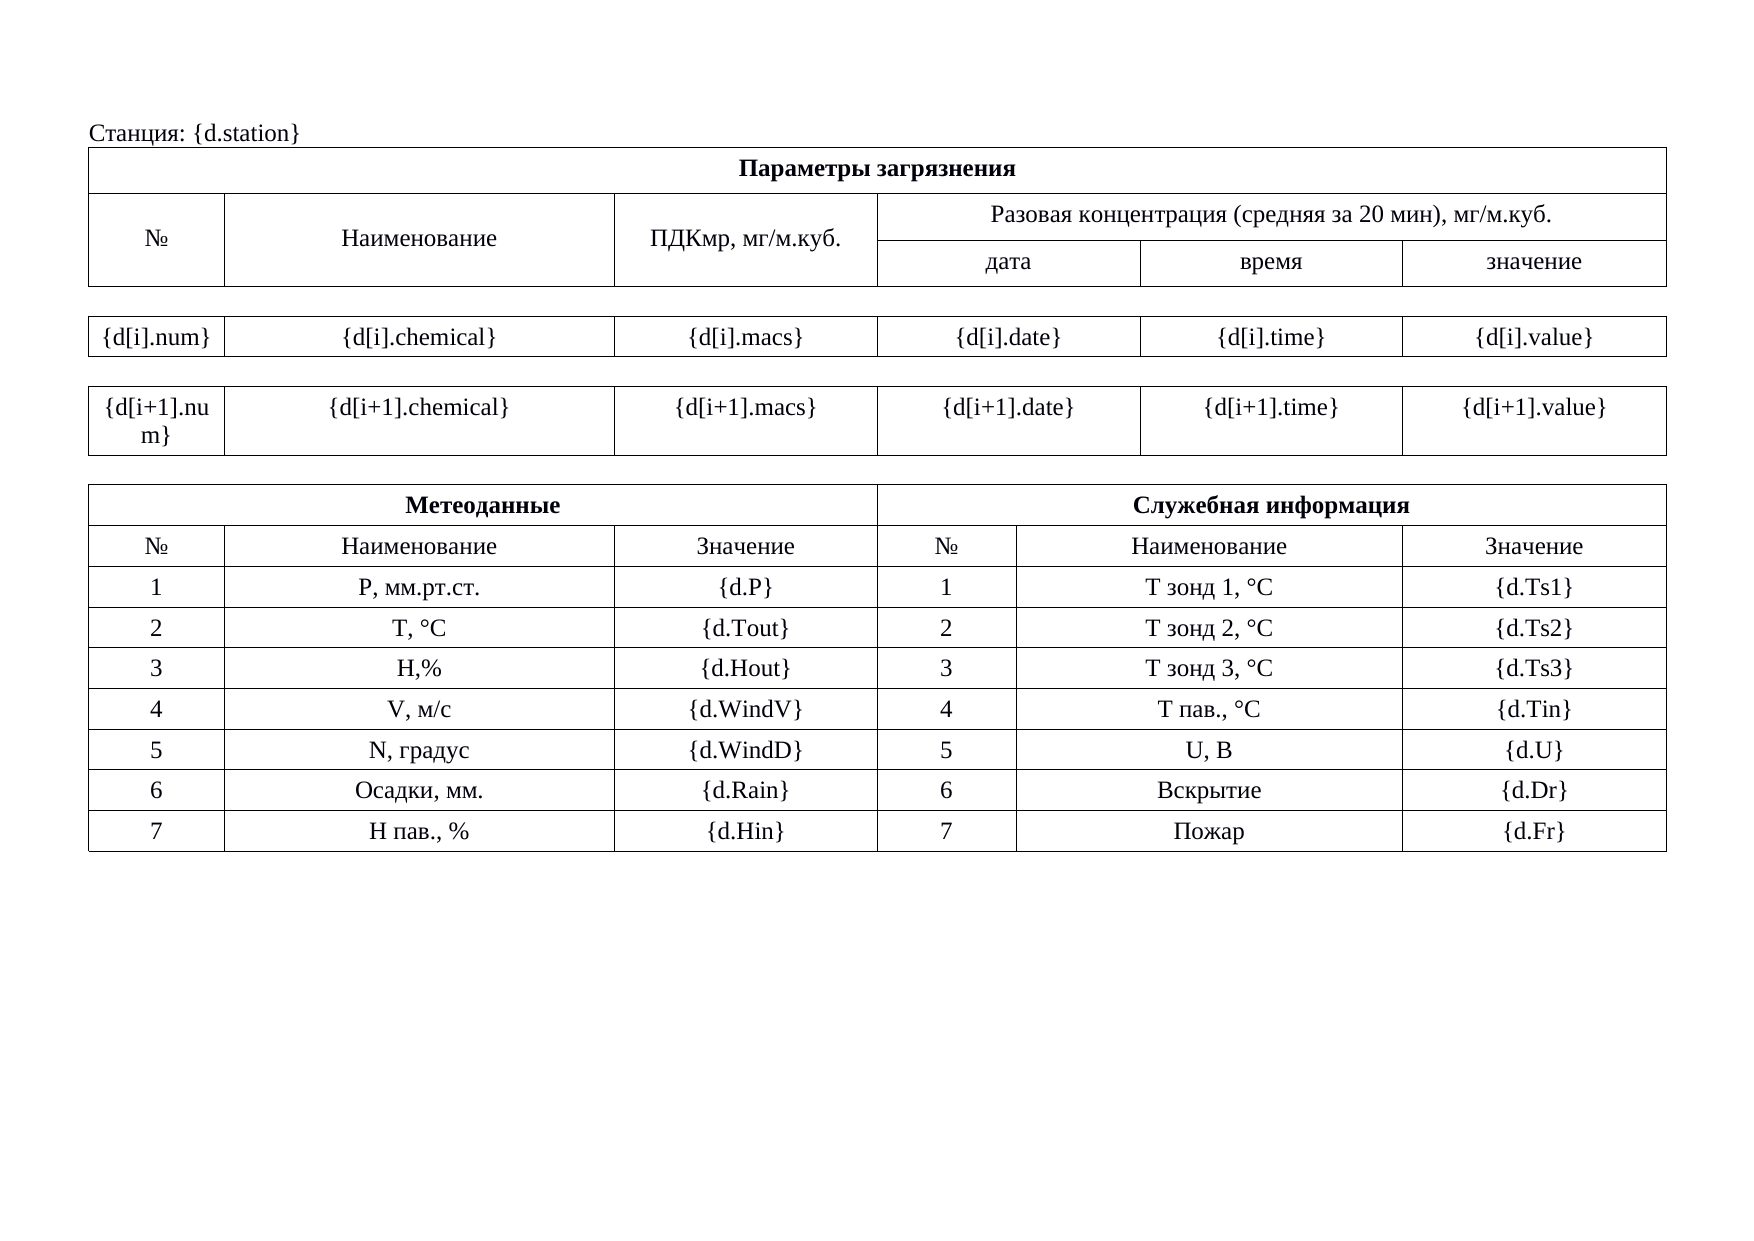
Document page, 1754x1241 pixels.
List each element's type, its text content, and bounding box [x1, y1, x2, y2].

table_cell Значение [615, 526, 877, 566]
table_cell № [89, 194, 224, 286]
table_header {d[i+1].date} [878, 387, 1140, 455]
table_cell № [89, 526, 224, 566]
table_header {d[i+1].chemical} [225, 387, 614, 455]
table_header {d[i].macs} [615, 317, 877, 356]
table_header Служебная информация [878, 485, 1666, 525]
table_cell {d.WindV} [615, 689, 877, 729]
table_cell H,% [225, 648, 614, 688]
table_cell {d.Ts3} [1403, 648, 1666, 688]
table_header Метеоданные [89, 485, 877, 525]
table_cell Осадки, мм. [225, 770, 614, 810]
table_cell значение [1403, 241, 1666, 286]
table_cell 3 [89, 648, 224, 688]
table_cell Наименование [1017, 526, 1402, 566]
table_cell {d.Rain} [615, 770, 877, 810]
table_cell 1 [878, 567, 1016, 606]
table_cell 5 [89, 730, 224, 769]
table_header {d[i].chemical} [225, 317, 614, 356]
table_header {d[i+1].num} [89, 387, 224, 455]
table_cell ПДКмр, мг/м.куб. [615, 194, 877, 286]
text Станция: {d.station} [88, 118, 1665, 147]
table_header {d[i].date} [878, 317, 1140, 356]
table_cell Т зонд 2, °С [1017, 608, 1402, 647]
table_cell время [1141, 241, 1402, 286]
table_cell 3 [878, 648, 1016, 688]
table_cell 5 [878, 730, 1016, 769]
table_cell {d.WindD} [615, 730, 877, 769]
table_cell Т зонд 1, °С [1017, 567, 1402, 606]
table_cell 4 [89, 689, 224, 729]
table_cell № [878, 526, 1016, 566]
table_cell U, В [1017, 730, 1402, 769]
table_header {d[i].time} [1141, 317, 1402, 356]
table_cell дата [878, 241, 1140, 286]
table_cell {d.Fr} [1403, 811, 1666, 851]
table_cell 4 [878, 689, 1016, 729]
table_cell Т, °С [225, 608, 614, 647]
table_cell N, градус [225, 730, 614, 769]
table_cell 1 [89, 567, 224, 606]
table_cell {d.Dr} [1403, 770, 1666, 810]
table_cell V, м/с [225, 689, 614, 729]
table_header {d[i].num} [89, 317, 224, 356]
table_header {d[i+1].time} [1141, 387, 1402, 455]
table_cell 7 [89, 811, 224, 851]
table_cell 6 [878, 770, 1016, 810]
table_cell 2 [878, 608, 1016, 647]
table_cell Значение [1403, 526, 1666, 566]
table_cell Наименование [225, 194, 614, 286]
table_cell Т пав., °С [1017, 689, 1402, 729]
table_cell Р, мм.рт.ст. [225, 567, 614, 606]
table_cell Т зонд 3, °С [1017, 648, 1402, 688]
table_cell H пав., % [225, 811, 614, 851]
table_cell {d.Hin} [615, 811, 877, 851]
table_cell {d.Ts2} [1403, 608, 1666, 647]
table_cell {d.P} [615, 567, 877, 606]
table_header Параметры загрязнения [89, 148, 1666, 193]
table_cell 7 [878, 811, 1016, 851]
table_cell Пожар [1017, 811, 1402, 851]
table_cell 2 [89, 608, 224, 647]
table_cell Наименование [225, 526, 614, 566]
table_cell 6 [89, 770, 224, 810]
table_cell {d.Hout} [615, 648, 877, 688]
table_cell Вскрытие [1017, 770, 1402, 810]
table_header {d[i+1].macs} [615, 387, 877, 455]
table_cell {d.U} [1403, 730, 1666, 769]
table_header {d[i+1].value} [1403, 387, 1666, 455]
table_cell Разовая концентрация (средняя за 20 мин), мг/м.куб. [878, 194, 1666, 240]
table_cell {d.Tin} [1403, 689, 1666, 729]
table_cell {d.Ts1} [1403, 567, 1666, 606]
table_cell {d.Tout} [615, 608, 877, 647]
table_header {d[i].value} [1403, 317, 1666, 356]
